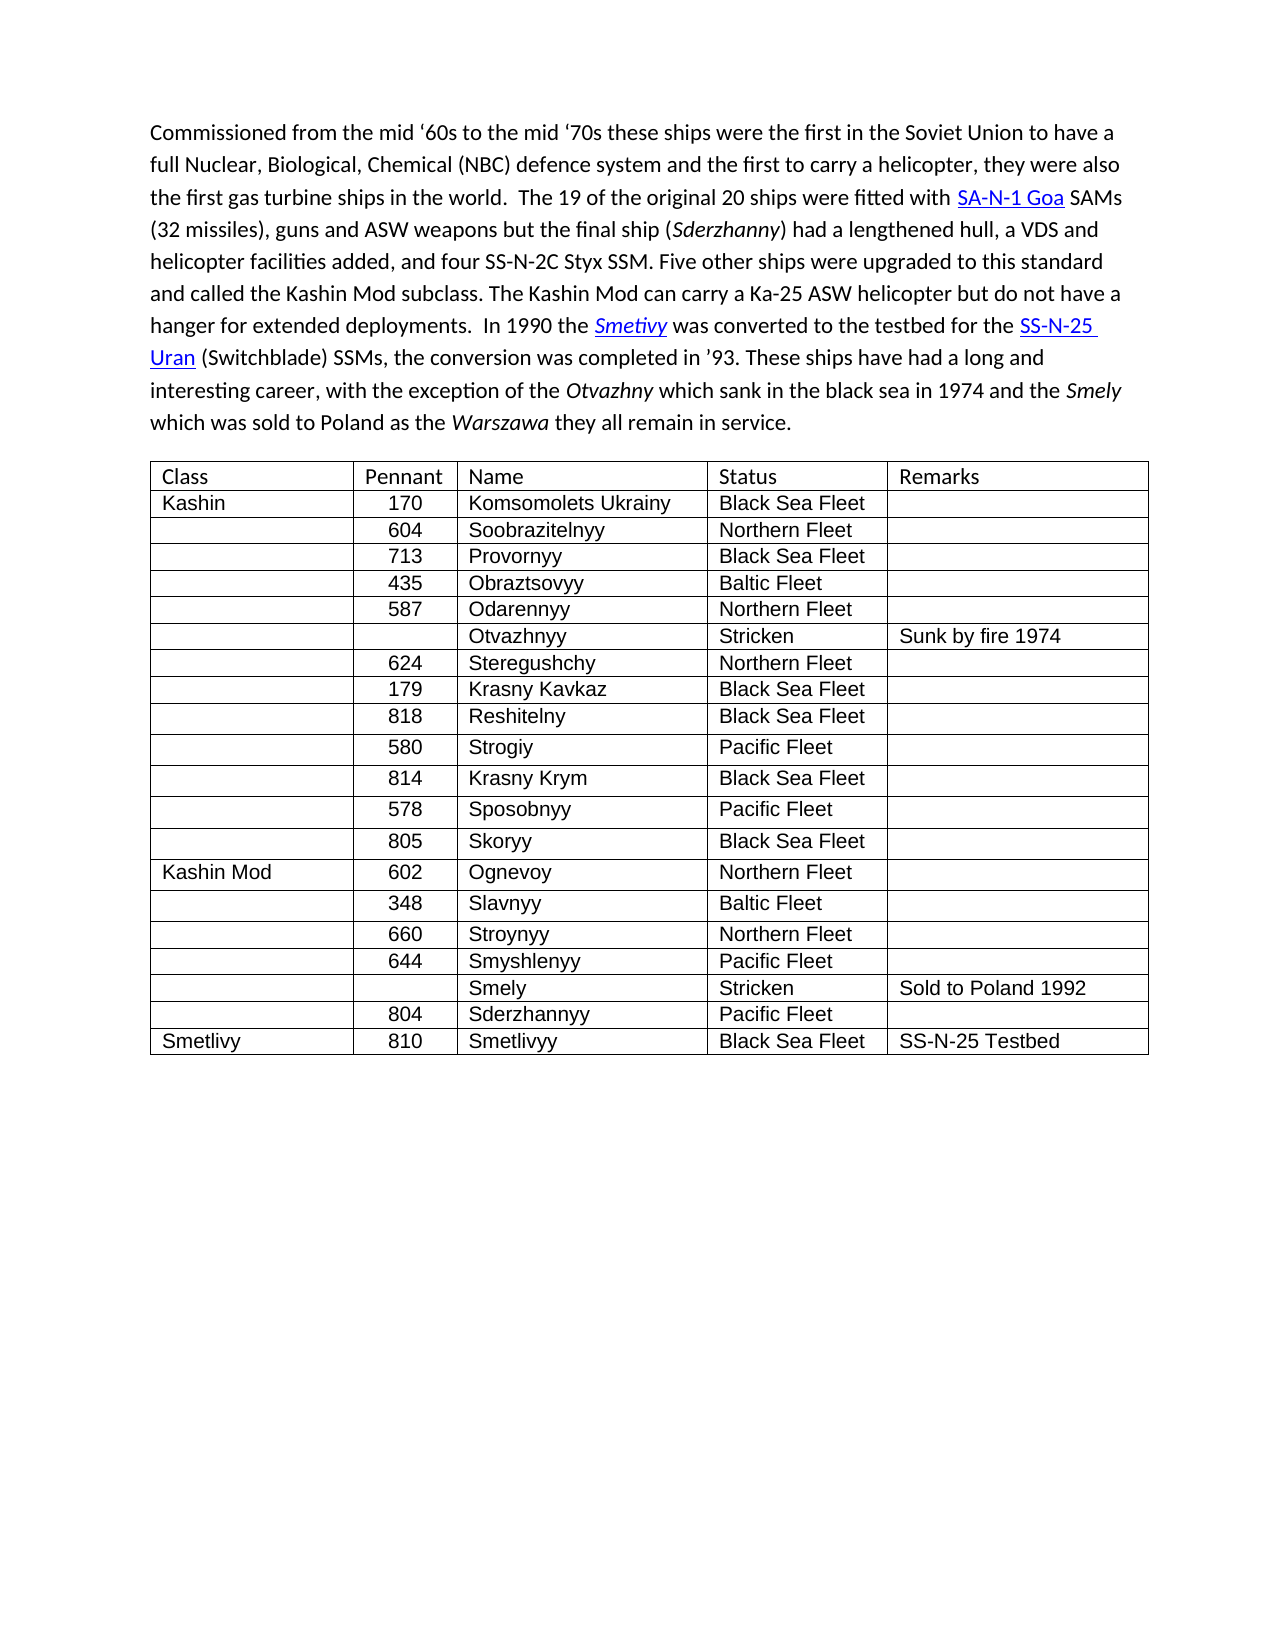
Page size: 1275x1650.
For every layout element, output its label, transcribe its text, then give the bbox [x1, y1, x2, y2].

table_cell [151, 735, 353, 765]
table_cell Kashin Mod [151, 860, 353, 890]
table_cell [888, 597, 1148, 623]
table_cell 818 [354, 704, 457, 734]
table_cell Sold to Poland 1992 [888, 975, 1148, 1001]
table_cell 587 [354, 597, 457, 623]
table_cell [151, 624, 353, 649]
table_cell Northern Fleet [708, 518, 887, 543]
table_cell [888, 650, 1148, 676]
table_cell [151, 704, 353, 734]
table_cell Stroynyy [458, 922, 707, 948]
table_cell 602 [354, 860, 457, 890]
table_cell [888, 704, 1148, 734]
table_cell Skoryy [458, 829, 707, 859]
table_cell [888, 677, 1148, 702]
table_cell [888, 544, 1148, 570]
table_cell [151, 829, 353, 859]
table_cell Black Sea Fleet [708, 829, 887, 859]
table_cell Northern Fleet [708, 860, 887, 890]
table_cell Black Sea Fleet [708, 1029, 887, 1054]
table_cell 348 [354, 891, 457, 921]
table_cell Smetlivyy [458, 1029, 707, 1054]
table_cell [151, 1002, 353, 1027]
table_cell 604 [354, 518, 457, 543]
table_cell 435 [354, 571, 457, 596]
table_cell [151, 650, 353, 676]
table_cell [888, 571, 1148, 596]
table_cell [888, 891, 1148, 921]
table_cell [888, 1002, 1148, 1027]
table_cell Steregushchy [458, 650, 707, 676]
table_cell [151, 677, 353, 702]
table_cell Baltic Fleet [708, 891, 887, 921]
table_cell Otvazhnyy [458, 624, 707, 649]
table_cell Northern Fleet [708, 650, 887, 676]
table_cell 179 [354, 677, 457, 702]
table_cell Smetlivy [151, 1029, 353, 1054]
table_cell Pacific Fleet [708, 949, 887, 974]
table_cell [888, 797, 1148, 827]
table_cell [888, 829, 1148, 859]
table_cell Stricken [708, 975, 887, 1001]
table_cell Stricken [708, 624, 887, 649]
table_cell 624 [354, 650, 457, 676]
table_cell Ognevoy [458, 860, 707, 890]
table_cell Krasny Krym [458, 766, 707, 796]
table_cell [151, 597, 353, 623]
table_cell Obraztsovyy [458, 571, 707, 596]
table_cell Pacific Fleet [708, 735, 887, 765]
table_cell 713 [354, 544, 457, 570]
table_cell Northern Fleet [708, 597, 887, 623]
table_cell [151, 797, 353, 827]
table_cell Black Sea Fleet [708, 677, 887, 702]
table_cell [888, 491, 1148, 517]
table_header Pennant [354, 462, 457, 490]
table_cell [151, 949, 353, 974]
table_cell [354, 975, 457, 1001]
table_cell [354, 624, 457, 649]
table_cell 810 [354, 1029, 457, 1054]
table_cell Black Sea Fleet [708, 704, 887, 734]
table_cell [888, 766, 1148, 796]
table_cell 805 [354, 829, 457, 859]
table_cell 644 [354, 949, 457, 974]
table_cell Black Sea Fleet [708, 544, 887, 570]
table_cell Pacific Fleet [708, 1002, 887, 1027]
table_cell Krasny Kavkaz [458, 677, 707, 702]
table_cell [888, 518, 1148, 543]
table_cell [151, 975, 353, 1001]
table_cell 170 [354, 491, 457, 517]
table_cell Soobrazitelnyy [458, 518, 707, 543]
table_cell 660 [354, 922, 457, 948]
table_cell Komsomolets Ukrainy [458, 491, 707, 517]
table_cell SS-N-25 Testbed [888, 1029, 1148, 1054]
table_cell Strogiy [458, 735, 707, 765]
table_cell Kashin [151, 491, 353, 517]
table_cell [151, 922, 353, 948]
table_cell Smyshlenyy [458, 949, 707, 974]
table_cell [151, 891, 353, 921]
table_cell [151, 766, 353, 796]
table_cell Provornyy [458, 544, 707, 570]
table_header Status [708, 462, 887, 490]
table_cell [888, 860, 1148, 890]
table_cell [151, 571, 353, 596]
table_cell Black Sea Fleet [708, 766, 887, 796]
table_cell Pacific Fleet [708, 797, 887, 827]
table_cell [888, 735, 1148, 765]
table_cell Slavnyy [458, 891, 707, 921]
text Commissioned from the mid ‘60s to the mid ‘70s these ships were the first in the Soviet Union to have a full Nuclear, Biological, Chemical (NBC) defence system and the first to carry a helicopter, they were also the first gas turbine ships in the world. The 19 of the original 20 ships were fitted with SA-N-1 Goa SAMs (32 missiles), guns and ASW weapons but the final ship (Sderzhanny) had a lengthened hull, a VDS and helicopter facilities added, and four SS-N-2C Styx SSM. Five other ships were upgraded to this standard and called the Kashin Mod subclass. The Kashin Mod can carry a Ka-25 ASW helicopter but do not have a hanger for extended deployments. In 1990 the Smetivy was converted to the testbed for the SS-N-25 Uran (Switchblade) SSMs, the conversion was completed in ’93. These ships have had a long and interesting career, with the exception of the Otvazhny which sank in the black sea in 1974 and the Smely which was sold to Poland as the Warszawa they all remain in service. [150, 118, 1125, 436]
table_cell 578 [354, 797, 457, 827]
table_cell Black Sea Fleet [708, 491, 887, 517]
table_cell Baltic Fleet [708, 571, 887, 596]
table_cell Sunk by fire 1974 [888, 624, 1148, 649]
table_cell 804 [354, 1002, 457, 1027]
table_cell [888, 922, 1148, 948]
table_cell [151, 544, 353, 570]
table_header Class [151, 462, 353, 490]
table_cell [151, 518, 353, 543]
table_cell Odarennyy [458, 597, 707, 623]
table_cell Reshitelny [458, 704, 707, 734]
table_cell Northern Fleet [708, 922, 887, 948]
table_header Remarks [888, 462, 1148, 490]
table_cell Smely [458, 975, 707, 1001]
table_cell 814 [354, 766, 457, 796]
table_header Name [458, 462, 707, 490]
table_cell 580 [354, 735, 457, 765]
table_cell [888, 949, 1148, 974]
table_cell Sderzhannyy [458, 1002, 707, 1027]
table_cell Sposobnyy [458, 797, 707, 827]
